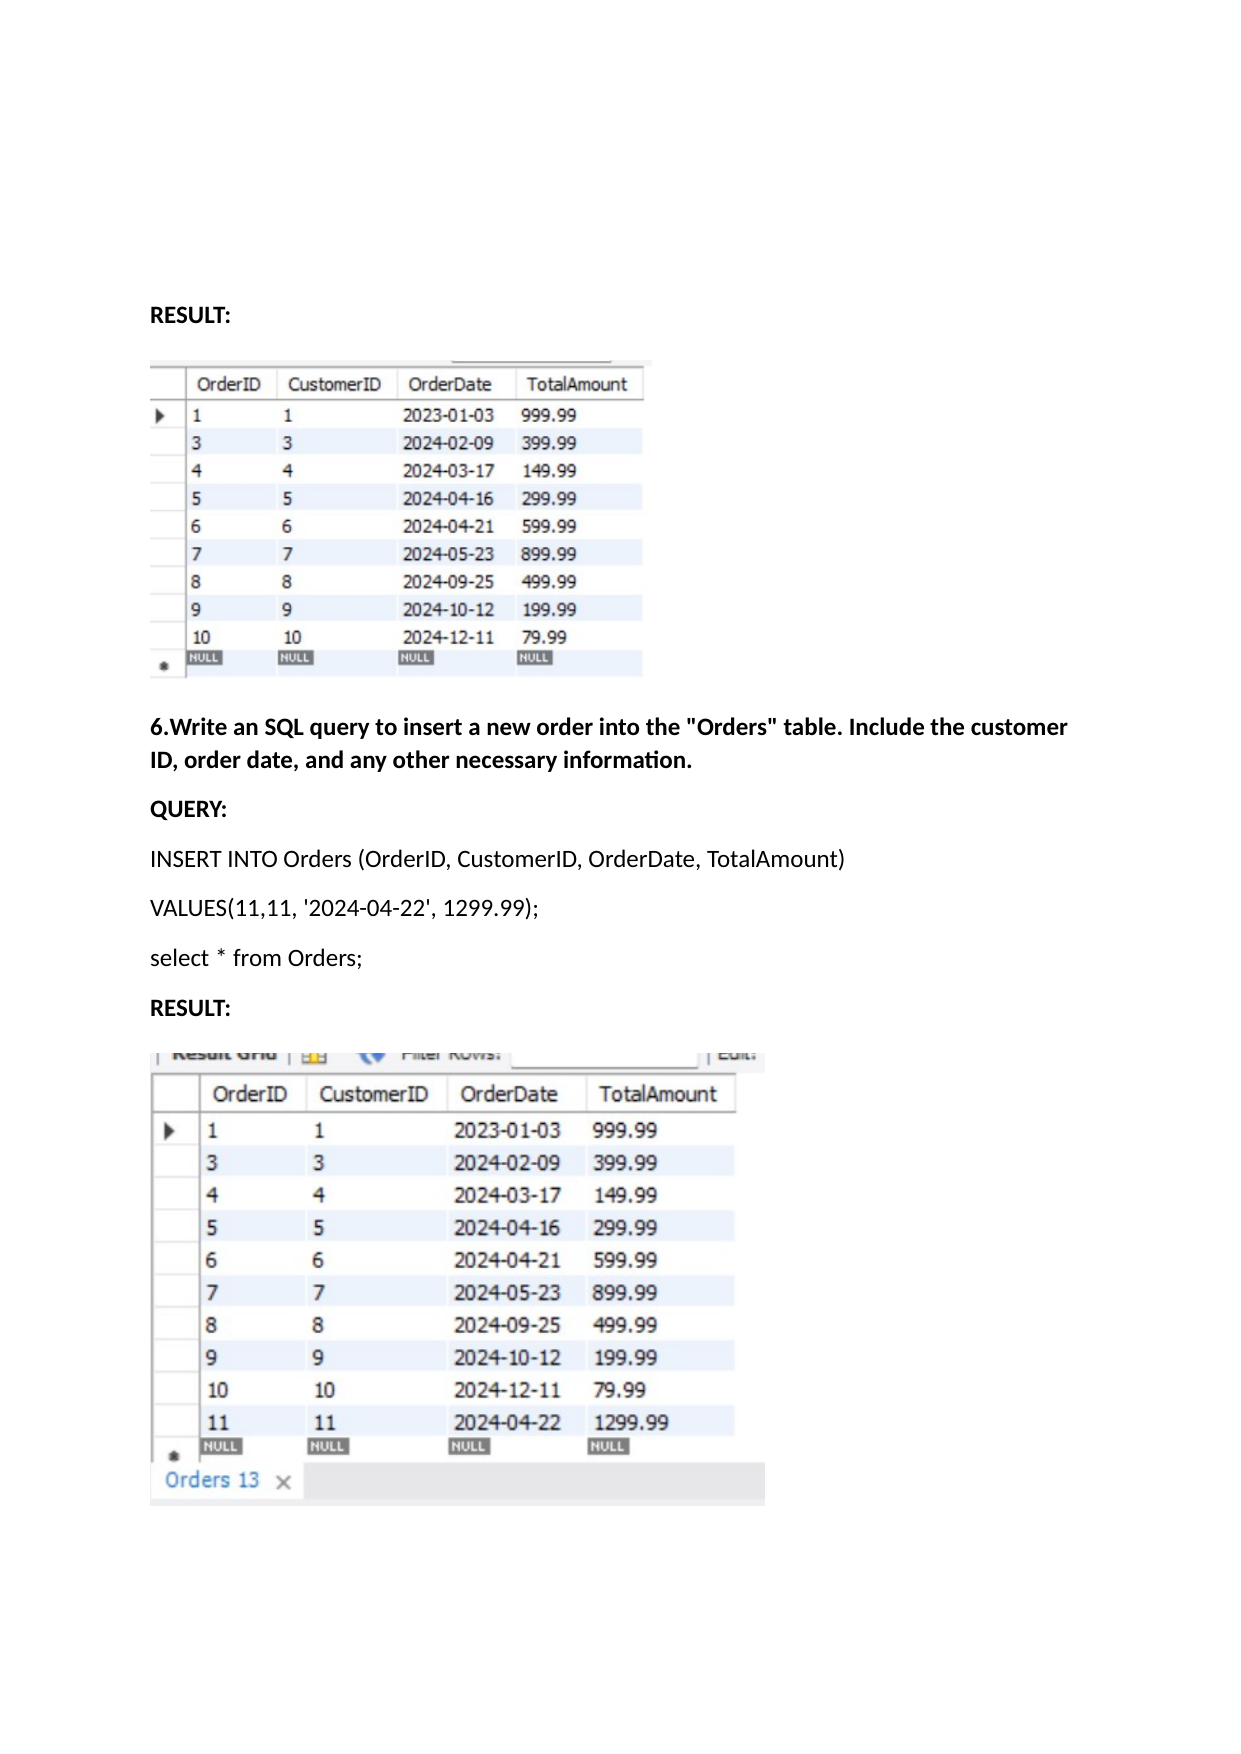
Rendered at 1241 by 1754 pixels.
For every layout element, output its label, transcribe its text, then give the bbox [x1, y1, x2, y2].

picture [150, 1053, 765, 1506]
text select * from Orders; [150, 942, 1090, 973]
list QUERY: [150, 793, 1090, 824]
picture [150, 360, 652, 682]
text RESULT: [150, 299, 1090, 329]
text INSERT INTO Orders (OrderID, CustomerID, OrderDate, TotalAmount) [150, 843, 1090, 873]
text RESULT: [150, 992, 1090, 1022]
text VALUES(11,11, '2024-04-22', 1299.99); [150, 892, 1090, 923]
list 6.Write an SQL query to insert a new order into the "Orders" table. Include the customer ID, order date, and any other necessary information. [150, 711, 1090, 774]
